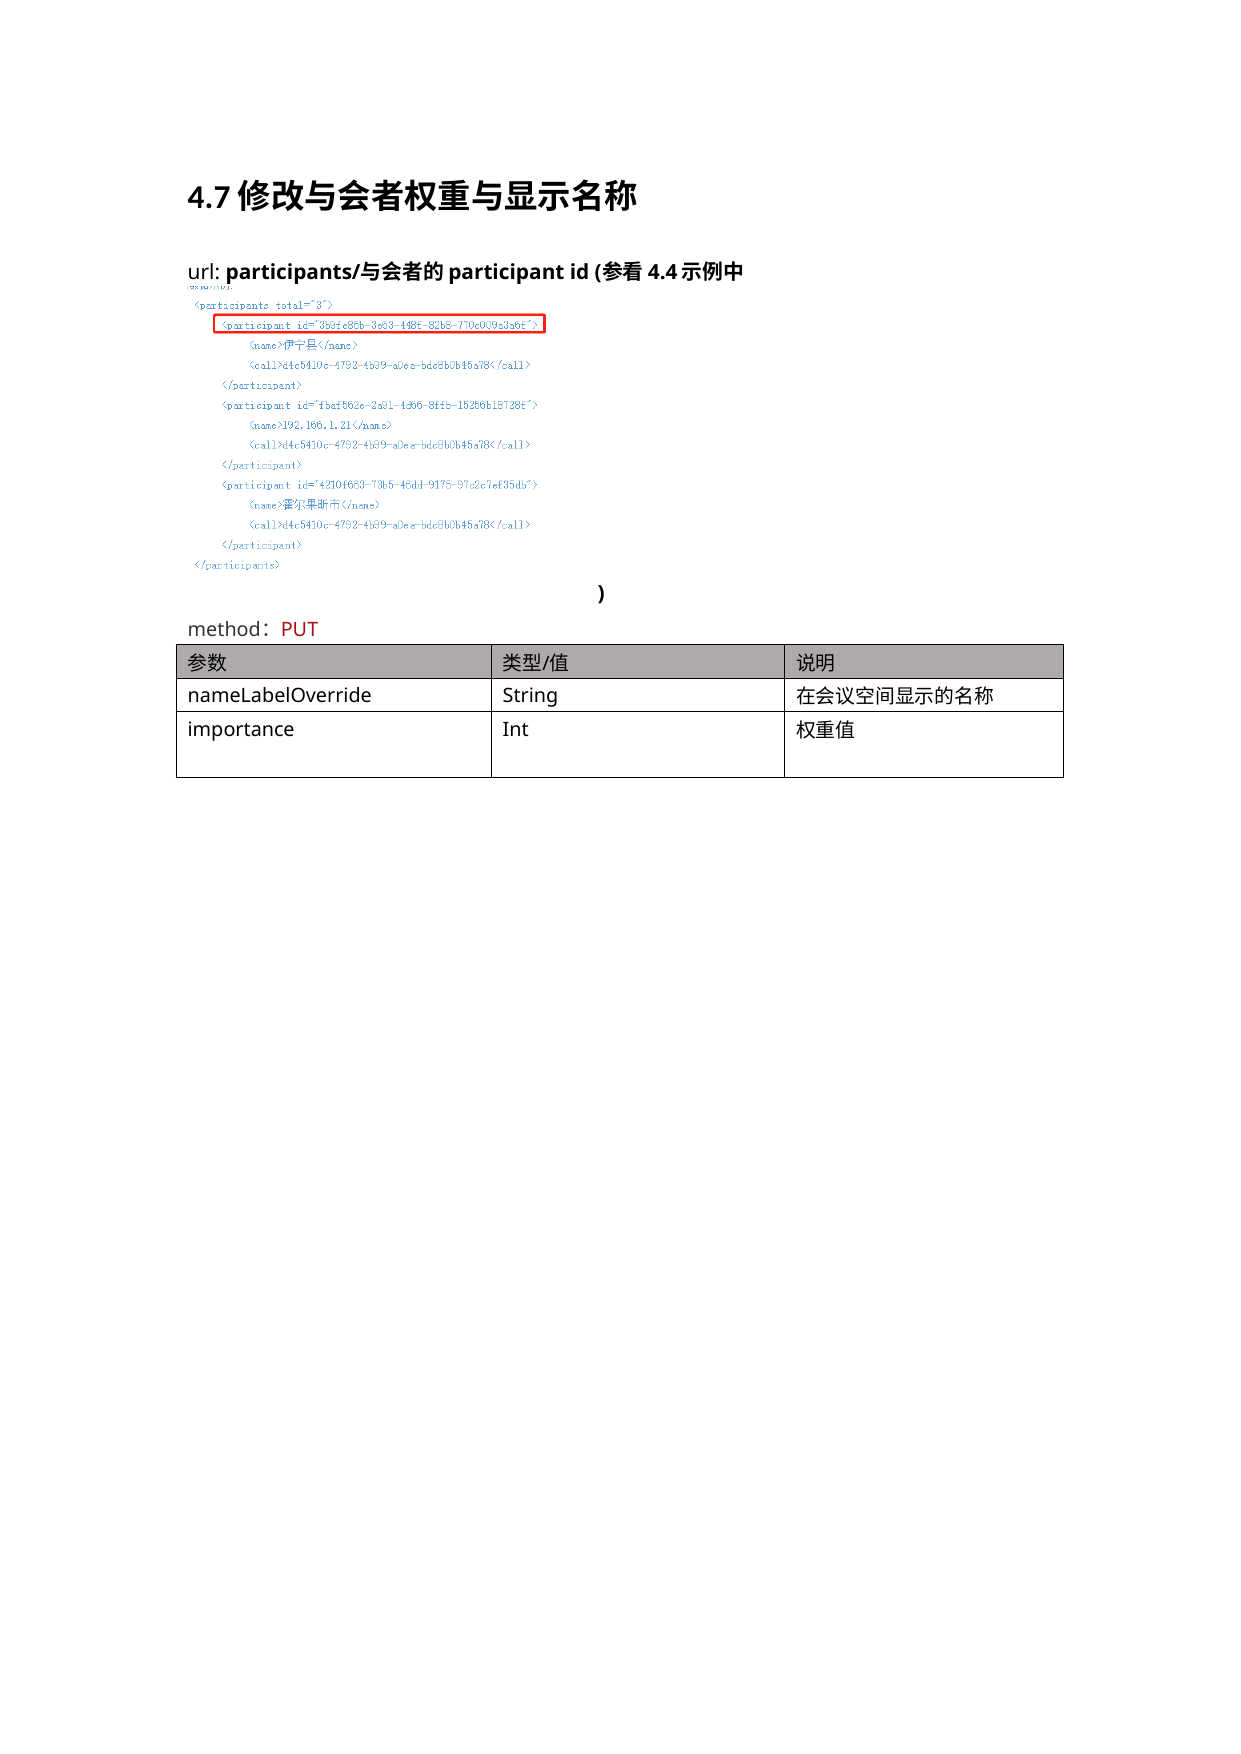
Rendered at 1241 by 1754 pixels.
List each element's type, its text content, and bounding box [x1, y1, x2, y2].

table_cell nameLabelOverride [177, 679, 491, 711]
text method：PUT [187, 612, 1053, 644]
picture [187, 286, 598, 596]
table_cell 在会议空间显示的名称 [785, 679, 1063, 711]
table_cell Int [492, 712, 784, 777]
subtitle 4.7 修改与会者权重与显示名称 [187, 162, 1053, 227]
table_header 类型/值 [492, 645, 784, 678]
table_cell importance [177, 712, 491, 777]
table_header 参数 [177, 645, 491, 678]
table_cell 权重值 [785, 712, 1063, 777]
table_cell String [492, 679, 784, 711]
table_header 说明 [785, 645, 1063, 678]
